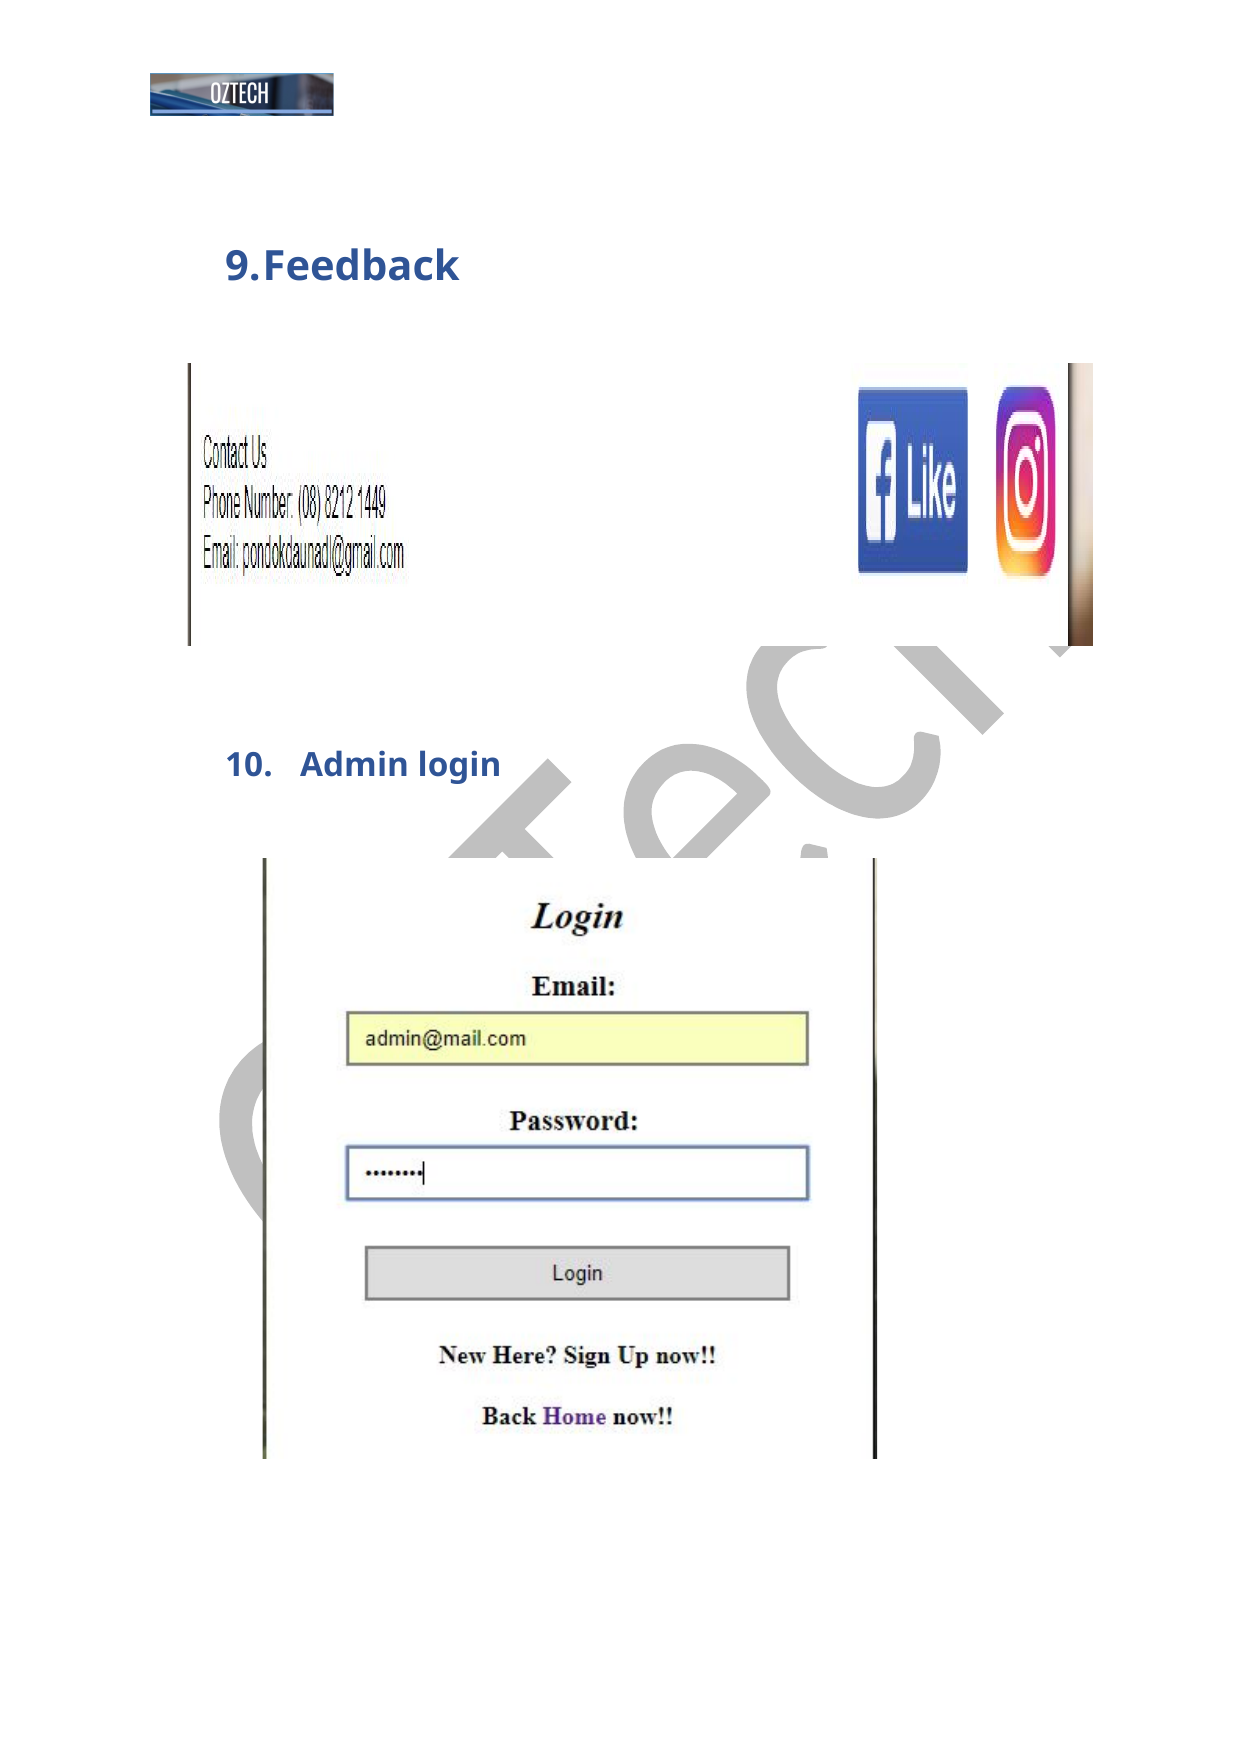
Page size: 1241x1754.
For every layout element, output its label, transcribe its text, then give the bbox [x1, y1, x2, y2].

subtitle Feedback [225, 236, 1090, 293]
picture [150, 73, 334, 116]
picture [262, 858, 878, 1459]
subtitle Admin login [225, 741, 1090, 787]
picture [187, 363, 1093, 646]
